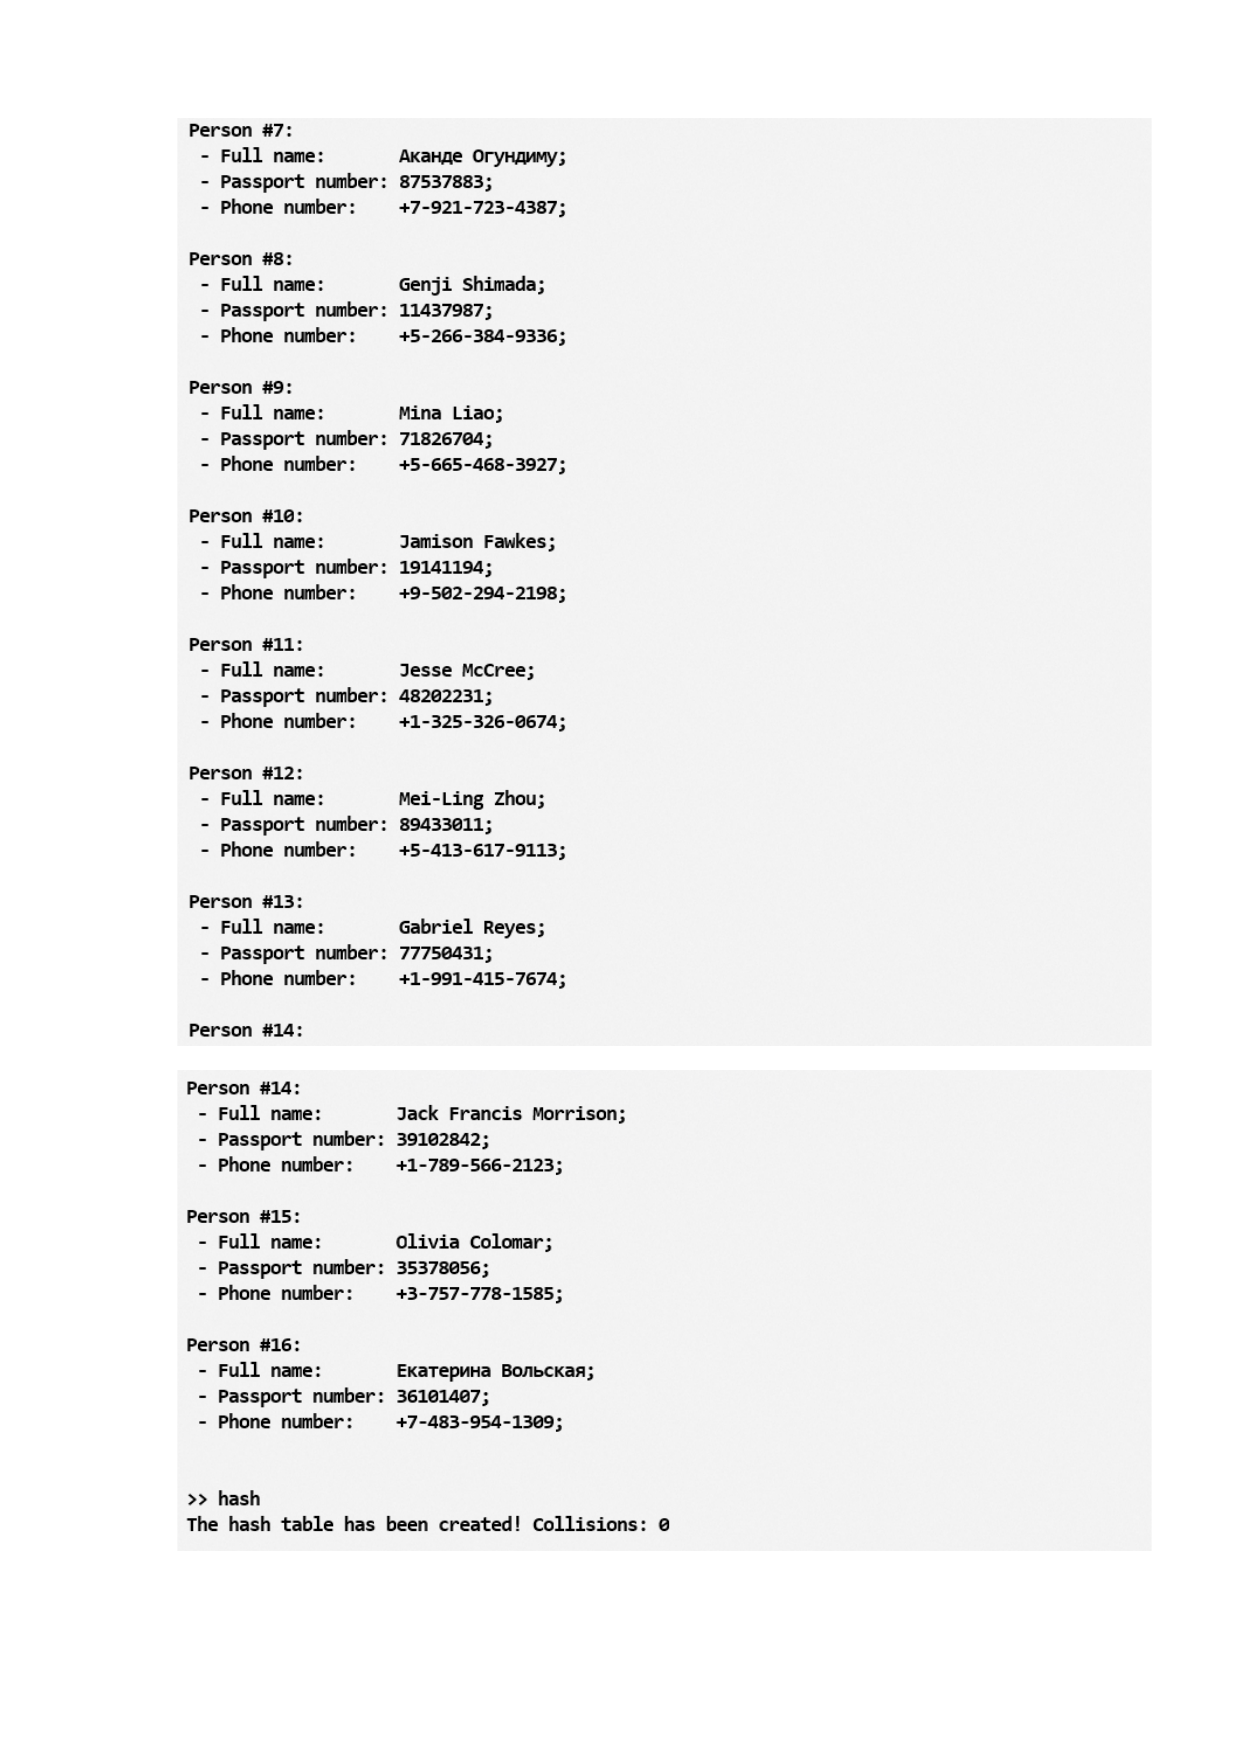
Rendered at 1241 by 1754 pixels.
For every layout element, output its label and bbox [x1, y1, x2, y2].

picture [177, 1070, 1152, 1551]
picture [177, 118, 1152, 1046]
